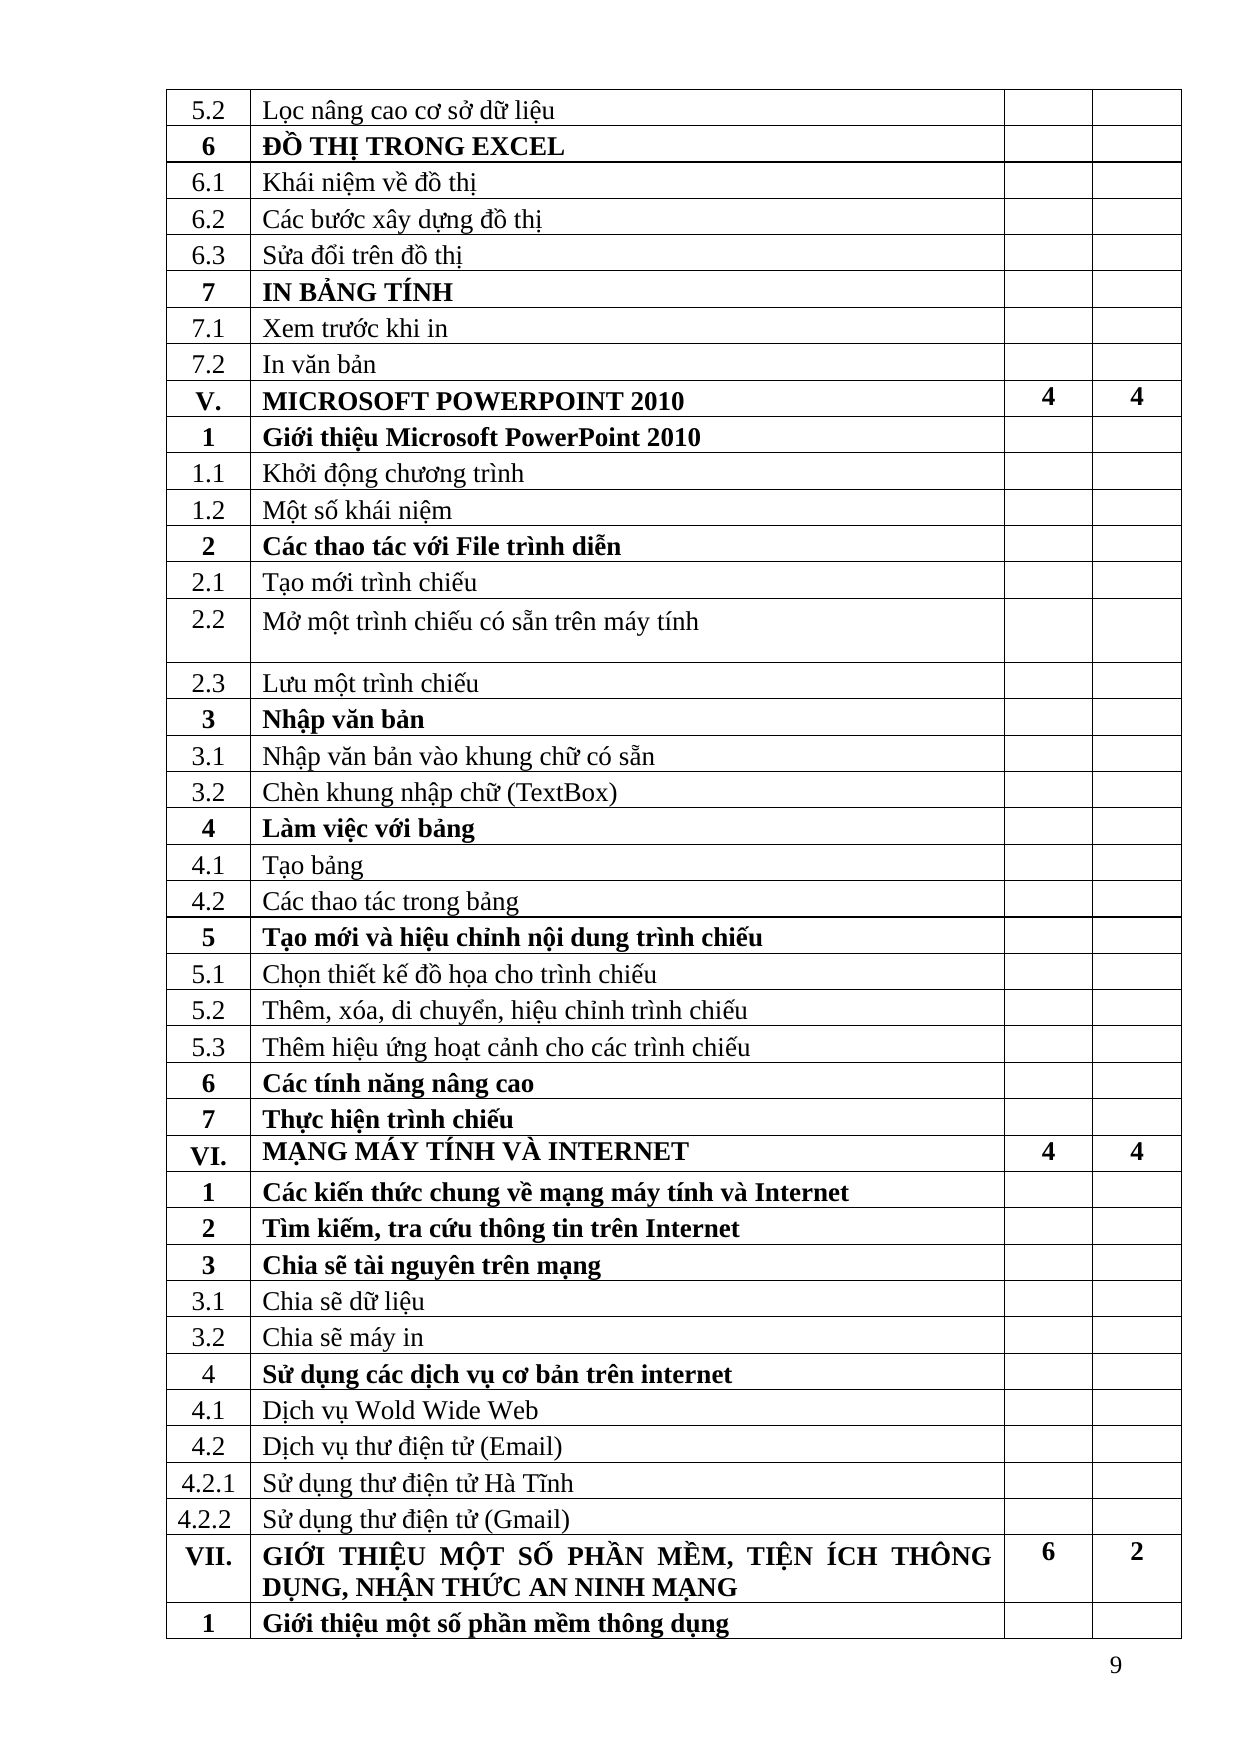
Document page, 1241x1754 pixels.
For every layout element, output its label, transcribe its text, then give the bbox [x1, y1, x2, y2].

table_cell [1005, 1317, 1092, 1353]
table_cell 5.3 [167, 1026, 250, 1062]
table_cell [1093, 163, 1181, 198]
table_cell [1005, 772, 1092, 807]
table_cell 5.2 [167, 90, 250, 125]
table_cell Lưu một trình chiếu [251, 663, 1004, 698]
table_cell [1093, 736, 1181, 771]
table_cell Các kiến thức chung về mạng máy tính và Internet [251, 1172, 1004, 1207]
table_cell [1005, 1426, 1092, 1462]
table_cell [1093, 562, 1181, 598]
table_cell ĐỒ THỊ TRONG EXCEL [251, 126, 1004, 161]
table_cell [1093, 663, 1181, 698]
table_cell 3.2 [167, 1317, 250, 1353]
table_cell Sử dụng thư điện tử (Gmail) [251, 1499, 1004, 1534]
table_cell 4.2.1 [167, 1463, 250, 1498]
table_cell [1005, 1281, 1092, 1316]
table_cell Các thao tác với File trình diễn [251, 526, 1004, 561]
table_cell [1005, 1208, 1092, 1243]
table_cell MICROSOFT POWERPOINT 2010 [251, 381, 1004, 416]
table_cell Nhập văn bản vào khung chữ có sẵn [251, 736, 1004, 771]
table_cell IN BẢNG TÍNH [251, 271, 1004, 307]
table_cell [1093, 199, 1181, 234]
table_cell Các tính năng nâng cao [251, 1063, 1004, 1098]
table_cell 4 [1093, 1136, 1181, 1171]
table_cell [1005, 1026, 1092, 1062]
table_cell [1093, 1603, 1181, 1638]
table_cell [1005, 1245, 1092, 1280]
table_cell 6 [167, 126, 250, 161]
table_cell [1093, 599, 1181, 662]
table_cell 4 [167, 808, 250, 844]
table_cell 1 [167, 1172, 250, 1207]
table_cell 4.2 [167, 881, 250, 916]
table_cell [1093, 1026, 1181, 1062]
table_cell 3 [167, 699, 250, 734]
table_cell [1093, 1499, 1181, 1534]
table_cell Tạo mới trình chiếu [251, 562, 1004, 598]
table_cell [1093, 1099, 1181, 1134]
table_cell 3.2 [167, 772, 250, 807]
table_cell 3.1 [167, 736, 250, 771]
table_cell Tạo bảng [251, 845, 1004, 880]
table_cell 6.2 [167, 199, 250, 234]
table_cell [1093, 271, 1181, 307]
table_cell [1005, 453, 1092, 488]
table_cell [1005, 1354, 1092, 1389]
table_cell Xem trước khi in [251, 308, 1004, 343]
table_cell [1005, 736, 1092, 771]
table_cell V. [167, 381, 250, 416]
table_cell [1005, 235, 1092, 270]
table_cell [1093, 1208, 1181, 1243]
table_cell Làm việc với bảng [251, 808, 1004, 844]
table_cell [1093, 308, 1181, 343]
table_cell [1093, 1317, 1181, 1353]
table_cell [1093, 490, 1181, 525]
table_cell MẠNG MÁY TÍNH VÀ INTERNET [251, 1136, 1004, 1171]
table_cell Mở một trình chiếu có sẵn trên máy tính [251, 599, 1004, 662]
table_cell [1093, 1463, 1181, 1498]
table_cell 6 [167, 1063, 250, 1098]
table_cell [1005, 90, 1092, 125]
table_cell [1093, 1245, 1181, 1280]
table_cell 5 [167, 918, 250, 953]
table_cell [1093, 1172, 1181, 1207]
table_cell Giới thiệu Microsoft PowerPoint 2010 [251, 417, 1004, 452]
table_cell 2 [167, 526, 250, 561]
table_cell [1093, 90, 1181, 125]
table_cell [1093, 453, 1181, 488]
table_cell 2.1 [167, 562, 250, 598]
table_cell Lọc nâng cao cơ sở dữ liệu [251, 90, 1004, 125]
table_cell [1093, 1354, 1181, 1389]
table_cell [1005, 1390, 1092, 1425]
table_cell [1093, 699, 1181, 734]
table_cell [1093, 1390, 1181, 1425]
table_cell 7 [167, 1099, 250, 1134]
table_cell 3.1 [167, 1281, 250, 1316]
table_cell 6.1 [167, 163, 250, 198]
table_cell Dịch vụ Wold Wide Web [251, 1390, 1004, 1425]
table_cell [1005, 1099, 1092, 1134]
table_cell 2 [167, 1208, 250, 1243]
table_cell [1005, 845, 1092, 880]
table_cell [1093, 344, 1181, 379]
table_cell Chia sẽ tài nguyên trên mạng [251, 1245, 1004, 1280]
table_cell [1005, 808, 1092, 844]
table_cell [1093, 772, 1181, 807]
table_cell [1093, 526, 1181, 561]
table_cell [1005, 1172, 1092, 1207]
table_cell [1005, 699, 1092, 734]
table_cell In văn bản [251, 344, 1004, 379]
table_cell 2.2 [167, 599, 250, 662]
table_cell [1005, 417, 1092, 452]
table_cell Khái niệm về đồ thị [251, 163, 1004, 198]
table_cell Chia sẽ dữ liệu [251, 1281, 1004, 1316]
table_cell 7.1 [167, 308, 250, 343]
table_cell [1005, 308, 1092, 343]
table_cell [1093, 1063, 1181, 1098]
table_cell Tạo mới và hiệu chỉnh nội dung trình chiếu [251, 918, 1004, 953]
table_cell VI. [167, 1136, 250, 1171]
table_cell 4.2.2 [167, 1499, 250, 1534]
table_cell [1005, 599, 1092, 662]
table_cell 5.2 [167, 990, 250, 1025]
table_cell Chia sẽ máy in [251, 1317, 1004, 1353]
table_cell 7.2 [167, 344, 250, 379]
table_cell [1005, 881, 1092, 916]
table_cell [1093, 845, 1181, 880]
table_cell Các bước xây dựng đồ thị [251, 199, 1004, 234]
table_cell 7 [167, 271, 250, 307]
table_cell [1093, 808, 1181, 844]
table_cell 1 [167, 417, 250, 452]
table_cell 1 [167, 1603, 250, 1638]
table_cell [1093, 881, 1181, 916]
table_cell 3 [167, 1245, 250, 1280]
table_cell [1093, 918, 1181, 953]
table_cell [1005, 490, 1092, 525]
table_cell 2 [1093, 1535, 1181, 1602]
table_cell [1005, 163, 1092, 198]
table_cell Dịch vụ thư điện tử (Email) [251, 1426, 1004, 1462]
table_cell VII. [167, 1535, 250, 1602]
table_cell 1.1 [167, 453, 250, 488]
table_cell 5.1 [167, 954, 250, 989]
table_cell 4 [1005, 1136, 1092, 1171]
table_cell Sử dụng các dịch vụ cơ bản trên internet [251, 1354, 1004, 1389]
table_cell [1005, 990, 1092, 1025]
table_cell [1005, 1499, 1092, 1534]
table_cell 1.2 [167, 490, 250, 525]
table_cell 4.1 [167, 1390, 250, 1425]
table_cell Một số khái niệm [251, 490, 1004, 525]
table_cell [1093, 1281, 1181, 1316]
table_cell [1005, 344, 1092, 379]
table_cell Các thao tác trong bảng [251, 881, 1004, 916]
table_cell 2.3 [167, 663, 250, 698]
table_cell Chọn thiết kế đồ họa cho trình chiếu [251, 954, 1004, 989]
table_cell 4.2 [167, 1426, 250, 1462]
table_cell [1005, 562, 1092, 598]
table_cell [1093, 990, 1181, 1025]
table_cell [1005, 918, 1092, 953]
table_cell [1093, 126, 1181, 161]
table_cell Khởi động chương trình [251, 453, 1004, 488]
table_cell Sử dụng thư điện tử Hà Tĩnh [251, 1463, 1004, 1498]
table_cell [1005, 954, 1092, 989]
table_cell Thêm hiệu ứng hoạt cảnh cho các trình chiếu [251, 1026, 1004, 1062]
table_cell [1093, 417, 1181, 452]
table_cell [1093, 954, 1181, 989]
table_cell 4.1 [167, 845, 250, 880]
table_cell Tìm kiếm, tra cứu thông tin trên Internet [251, 1208, 1004, 1243]
table_cell Chèn khung nhập chữ (TextBox) [251, 772, 1004, 807]
table_cell [1005, 526, 1092, 561]
table_cell [1005, 199, 1092, 234]
table_cell 6.3 [167, 235, 250, 270]
table_cell Thực hiện trình chiếu [251, 1099, 1004, 1134]
table_cell 4 [167, 1354, 250, 1389]
table_cell 6 [1005, 1535, 1092, 1602]
table_cell [1093, 1426, 1181, 1462]
table_cell [1005, 663, 1092, 698]
table_cell [1093, 235, 1181, 270]
table_cell Thêm, xóa, di chuyển, hiệu chỉnh trình chiếu [251, 990, 1004, 1025]
table_cell 4 [1093, 381, 1181, 416]
table_cell [1005, 1463, 1092, 1498]
table_cell 4 [1005, 381, 1092, 416]
table_cell [1005, 271, 1092, 307]
table_cell [1005, 126, 1092, 161]
table_cell Nhập văn bản [251, 699, 1004, 734]
table_cell Giới thiệu một số phần mềm thông dụng [251, 1603, 1004, 1638]
table_cell [1005, 1603, 1092, 1638]
table_cell GIỚI THIỆU MỘT SỐ PHẦN MỀM, TIỆN ÍCH THÔNG DỤNG, NHẬN THỨC AN NINH MẠNG [251, 1535, 1004, 1602]
table_cell [1005, 1063, 1092, 1098]
table_cell Sửa đổi trên đồ thị [251, 235, 1004, 270]
